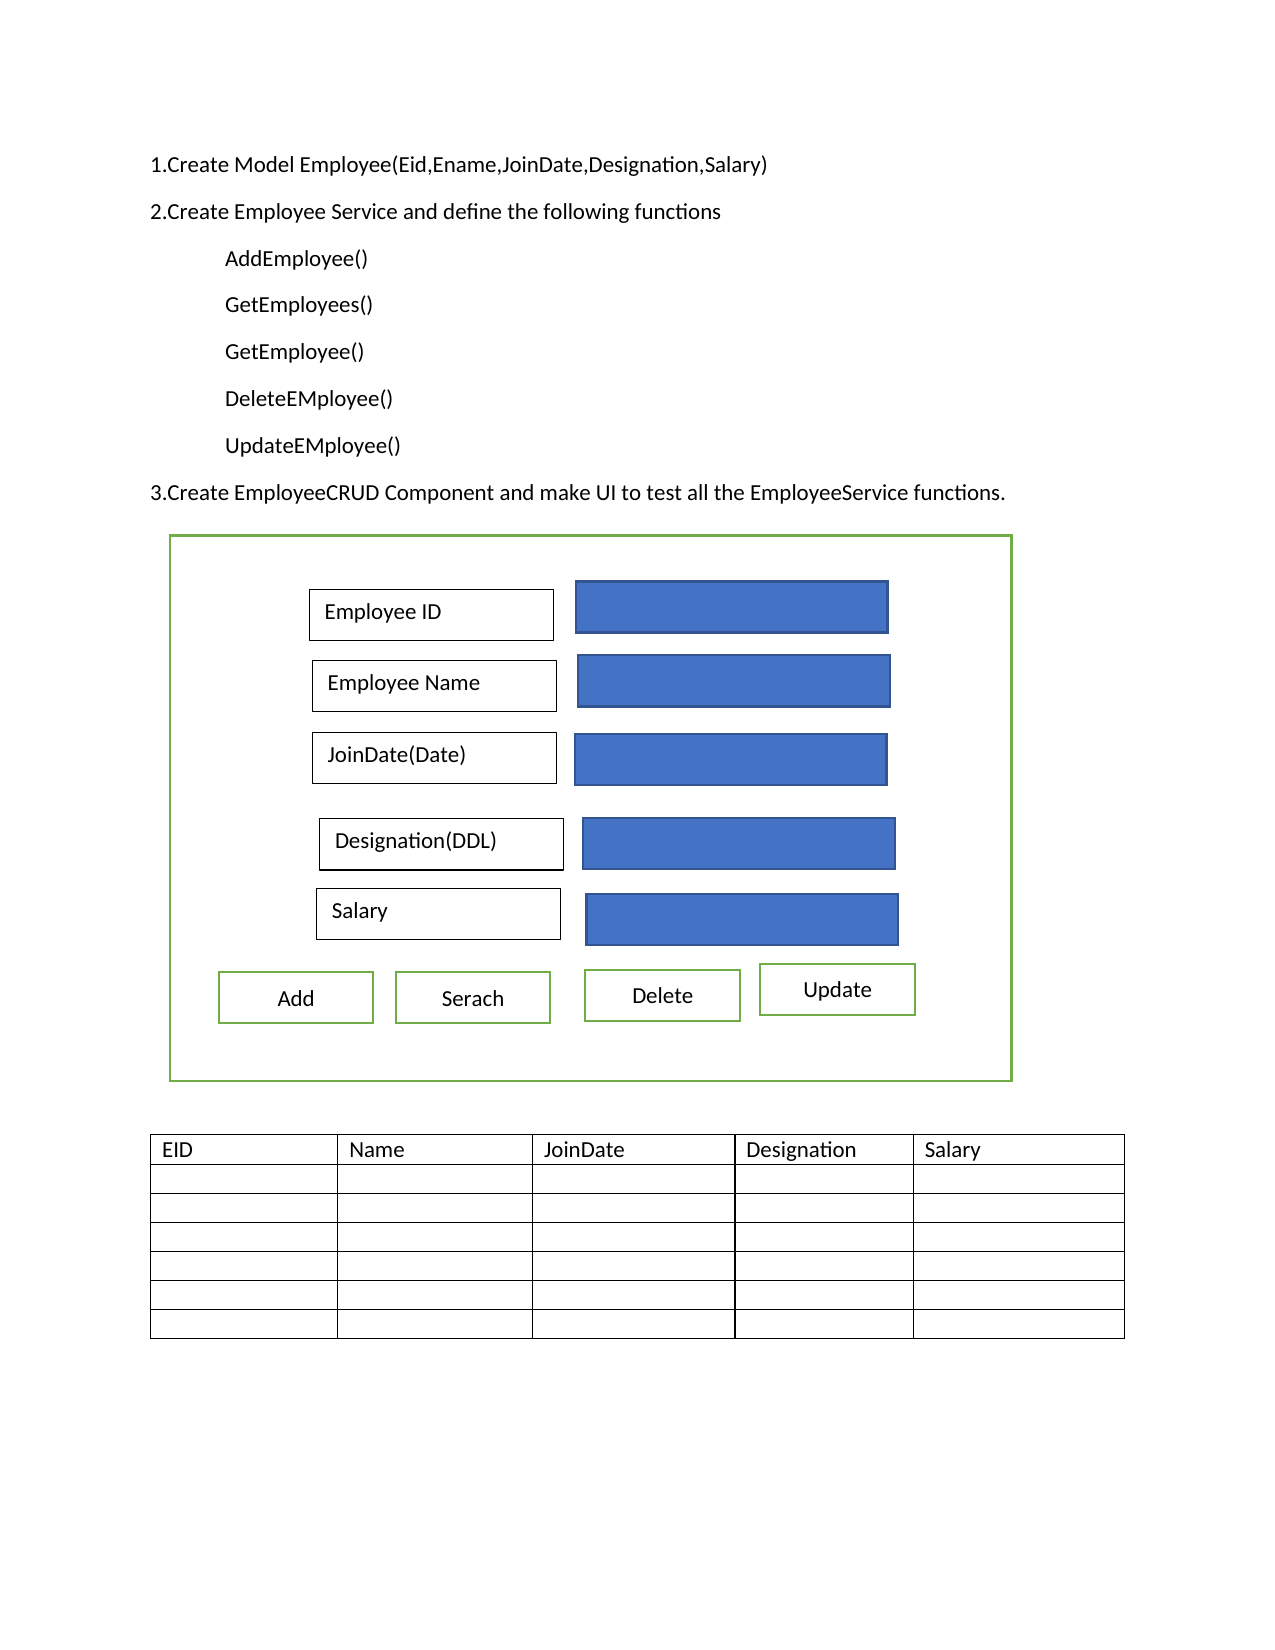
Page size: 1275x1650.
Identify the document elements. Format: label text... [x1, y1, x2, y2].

table_header EID [151, 1135, 337, 1163]
table_cell [151, 1310, 337, 1338]
table_cell [151, 1252, 337, 1280]
table_cell [338, 1310, 532, 1338]
table_header Name [338, 1135, 532, 1163]
table_cell [736, 1223, 913, 1251]
table_cell [338, 1252, 532, 1280]
table_cell [151, 1281, 337, 1309]
table_cell [151, 1223, 337, 1251]
table_header JoinDate [533, 1135, 734, 1163]
table_cell [533, 1310, 734, 1338]
table_cell [533, 1281, 734, 1309]
text DeleteEMployee() [150, 384, 1125, 412]
text AddEmployee() [150, 244, 1125, 272]
table_header Salary [914, 1135, 1124, 1163]
table_cell [338, 1194, 532, 1222]
table_cell [338, 1281, 532, 1309]
table_cell [151, 1194, 337, 1222]
table_header Designation [736, 1135, 913, 1163]
text 1.Create Model Employee(Eid,Ename,JoinDate,Designation,Salary) [150, 150, 1125, 178]
table_cell [914, 1165, 1124, 1192]
table_cell [533, 1252, 734, 1280]
table_cell [151, 1165, 337, 1192]
text UpdateEMployee() [150, 431, 1125, 459]
table_cell [736, 1194, 913, 1222]
text GetEmployees() [150, 291, 1125, 319]
table_cell [736, 1281, 913, 1309]
table_cell [736, 1252, 913, 1280]
table_cell [533, 1223, 734, 1251]
table_cell [338, 1165, 532, 1192]
table_cell [914, 1310, 1124, 1338]
table_cell [914, 1194, 1124, 1222]
text 2.Create Employee Service and define the following functions [150, 197, 1125, 225]
table_cell [736, 1310, 913, 1338]
table_cell [914, 1223, 1124, 1251]
text 3.Create EmployeeCRUD Component and make UI to test all the EmployeeService functions. [150, 478, 1125, 506]
table_cell [914, 1252, 1124, 1280]
table_cell [914, 1281, 1124, 1309]
table_cell [736, 1165, 913, 1192]
table_cell [533, 1165, 734, 1192]
text GetEmployee() [150, 337, 1125, 366]
table_cell [338, 1223, 532, 1251]
table_cell [533, 1194, 734, 1222]
